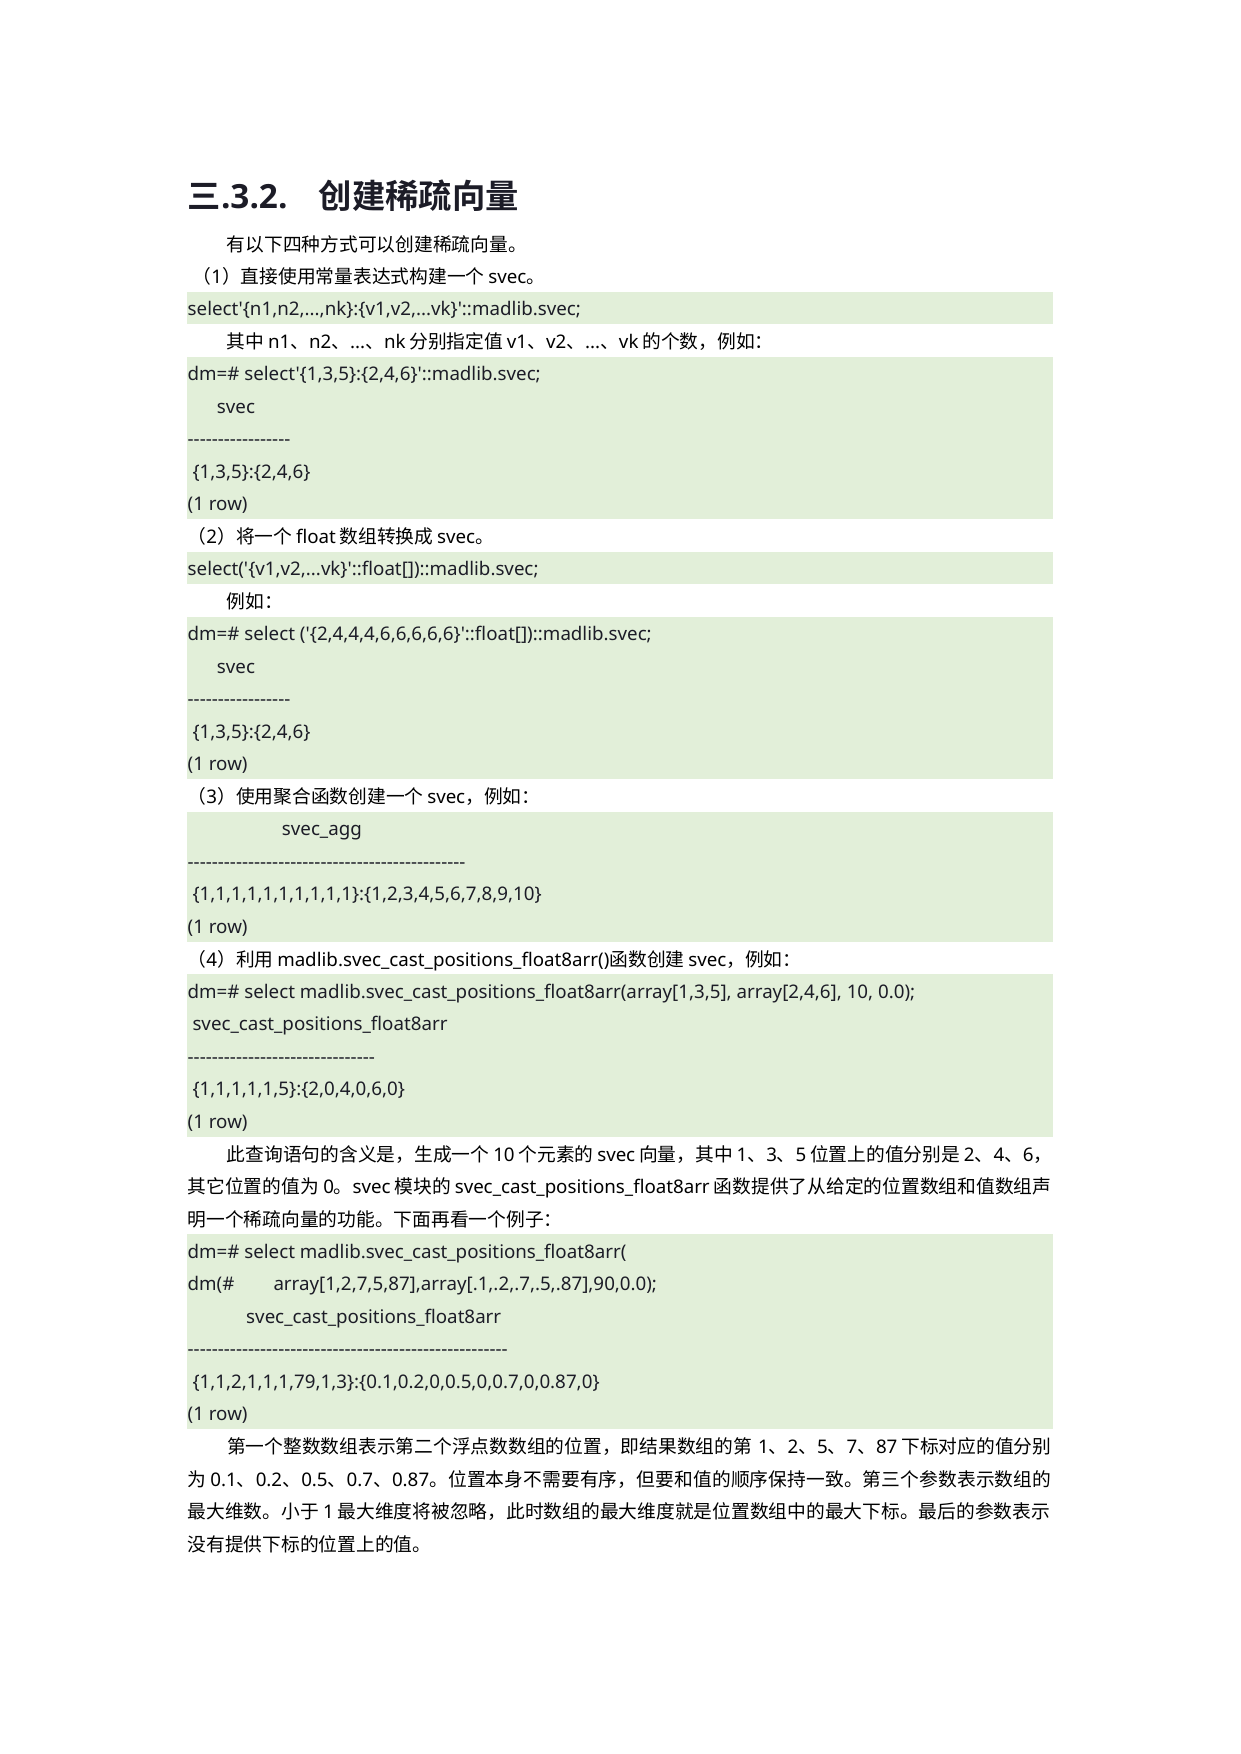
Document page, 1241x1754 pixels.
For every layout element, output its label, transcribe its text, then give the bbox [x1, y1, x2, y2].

text ----------------- [187, 682, 1053, 714]
text 其中n1、n2、...、nk分别指定值v1、v2、...、vk的个数，例如： [187, 324, 1053, 357]
text (1 row) [187, 487, 1053, 519]
text dm=# select'{1,3,5}:{2,4,6}'::madlib.svec; [187, 357, 1053, 389]
text 第一个整数数组表示第二个浮点数数组的位置，即结果数组的第1、2、5、7、87下标对应的值分别为0.1、0.2、0.5、0.7、0.87。位置本身不需要有序，但要和值的顺序保持一致。第三个参数表示数组的最大维数。小于1最大维度将被忽略，此时数组的最大维度就是位置数组中的最大下标。最后的参数表示没有提供下标的位置上的值。 [187, 1429, 1053, 1559]
text ------------------------------- [187, 1039, 1053, 1072]
text （2）将一个float数组转换成svec。 [187, 519, 1053, 552]
text (1 row) [187, 1104, 1053, 1137]
text svec_cast_positions_float8arr [187, 1007, 1053, 1039]
text ----------------------------------------------------- [187, 1332, 1053, 1364]
text ----------------- [187, 422, 1053, 454]
text (1 row) [187, 1397, 1053, 1429]
text （4）利用madlib.svec_cast_positions_float8arr()函数创建svec，例如： [187, 942, 1053, 974]
text (1 row) [187, 747, 1053, 779]
text {1,1,2,1,1,1,79,1,3}:{0.1,0.2,0,0.5,0,0.7,0,0.87,0} [187, 1364, 1053, 1397]
text svec [187, 649, 1053, 682]
text ---------------------------------------------- [187, 844, 1053, 877]
text dm(# array[1,2,7,5,87],array[.1,.2,.7,.5,.87],90,0.0); [187, 1267, 1053, 1299]
text 例如： [187, 584, 1053, 617]
text {1,3,5}:{2,4,6} [187, 454, 1053, 487]
text svec_agg [187, 812, 1053, 844]
text select'{n1,n2,...,nk}:{v1,v2,...vk}'::madlib.svec; [187, 292, 1053, 324]
text （3）使用聚合函数创建一个svec，例如： [187, 779, 1053, 812]
text (1 row) [187, 909, 1053, 942]
text 有以下四种方式可以创建稀疏向量。 [187, 227, 1053, 259]
text svec_cast_positions_float8arr [187, 1299, 1053, 1332]
text （1）直接使用常量表达式构建一个svec。 [187, 259, 1053, 292]
text select('{v1,v2,...vk}'::float[])::madlib.svec; [187, 552, 1053, 584]
text {1,1,1,1,1,1,1,1,1,1}:{1,2,3,4,5,6,7,8,9,10} [187, 877, 1053, 909]
text dm=# select ('{2,4,4,4,6,6,6,6,6}'::float[])::madlib.svec; [187, 617, 1053, 649]
text {1,1,1,1,1,5}:{2,0,4,0,6,0} [187, 1072, 1053, 1104]
text svec [187, 389, 1053, 422]
text dm=# select madlib.svec_cast_positions_float8arr( [187, 1234, 1053, 1267]
text dm=# select madlib.svec_cast_positions_float8arr(array[1,3,5], array[2,4,6], 10, 0.0); [187, 974, 1053, 1007]
text 此查询语句的含义是，生成一个10个元素的svec向量，其中1、3、5位置上的值分别是2、4、6，其它位置的值为0。svec模块的svec_cast_positions_float8arr函数提供了从给定的位置数组和值数组声明一个稀疏向量的功能。下面再看一个例子： [187, 1137, 1053, 1234]
text {1,3,5}:{2,4,6} [187, 714, 1053, 747]
subtitle 创建稀疏向量 [187, 162, 1053, 227]
